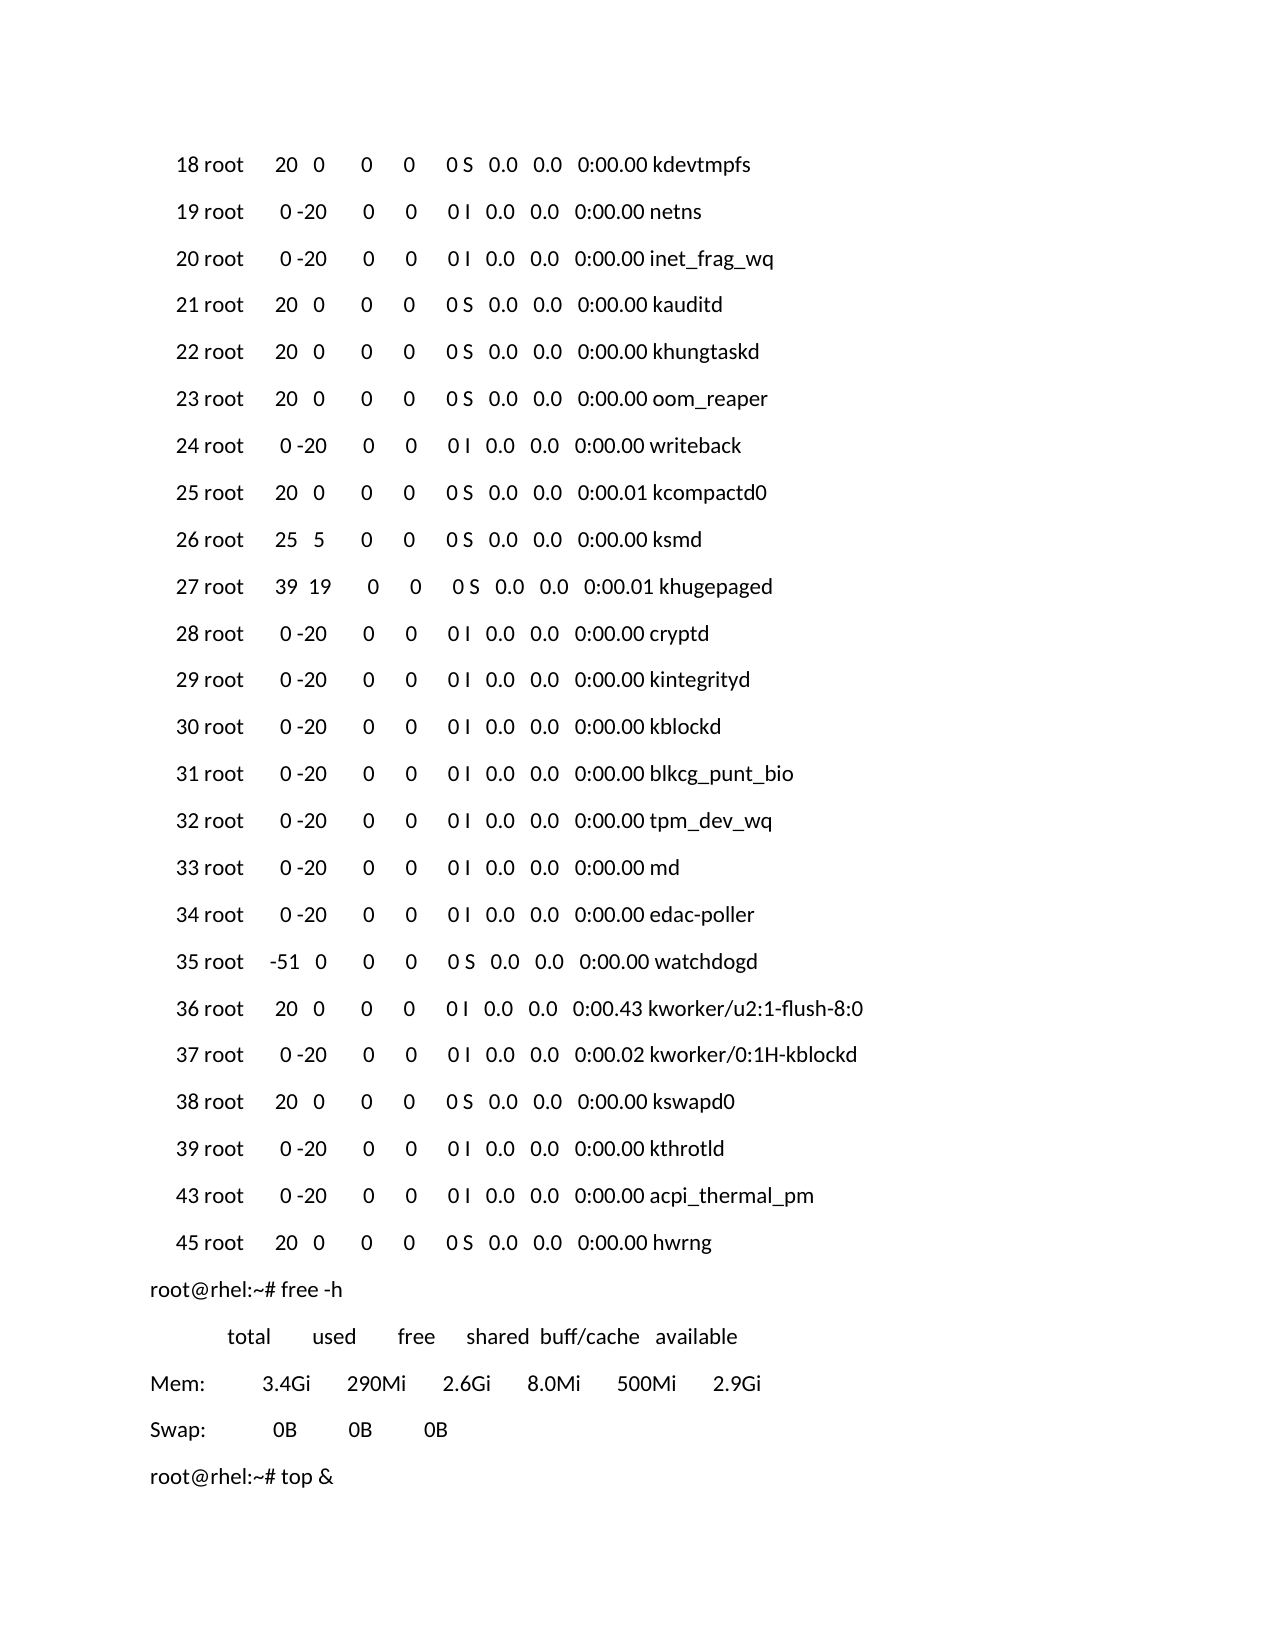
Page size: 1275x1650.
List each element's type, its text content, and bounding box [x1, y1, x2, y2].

text 27 root 39 19 0 0 0 S 0.0 0.0 0:00.01 khugepaged [150, 572, 1125, 600]
text 35 root -51 0 0 0 0 S 0.0 0.0 0:00.00 watchdogd [150, 947, 1125, 975]
text 28 root 0 -20 0 0 0 I 0.0 0.0 0:00.00 cryptd [150, 619, 1125, 647]
text 33 root 0 -20 0 0 0 I 0.0 0.0 0:00.00 md [150, 853, 1125, 881]
text 20 root 0 -20 0 0 0 I 0.0 0.0 0:00.00 inet_frag_wq [150, 244, 1125, 272]
text 36 root 20 0 0 0 0 I 0.0 0.0 0:00.43 kworker/u2:1-flush-8:0 [150, 994, 1125, 1022]
text root@rhel:~# free -h [150, 1275, 1125, 1303]
text Mem: 3.4Gi 290Mi 2.6Gi 8.0Mi 500Mi 2.9Gi [150, 1369, 1125, 1397]
text 25 root 20 0 0 0 0 S 0.0 0.0 0:00.01 kcompactd0 [150, 478, 1125, 506]
text 26 root 25 5 0 0 0 S 0.0 0.0 0:00.00 ksmd [150, 525, 1125, 553]
text 43 root 0 -20 0 0 0 I 0.0 0.0 0:00.00 acpi_thermal_pm [150, 1181, 1125, 1209]
text 39 root 0 -20 0 0 0 I 0.0 0.0 0:00.00 kthrotld [150, 1134, 1125, 1162]
text 30 root 0 -20 0 0 0 I 0.0 0.0 0:00.00 kblockd [150, 712, 1125, 741]
text total used free shared buff/cache available [150, 1322, 1125, 1350]
text 23 root 20 0 0 0 0 S 0.0 0.0 0:00.00 oom_reaper [150, 384, 1125, 412]
text 24 root 0 -20 0 0 0 I 0.0 0.0 0:00.00 writeback [150, 431, 1125, 459]
text root@rhel:~# top & [150, 1462, 1125, 1491]
text 31 root 0 -20 0 0 0 I 0.0 0.0 0:00.00 blkcg_punt_bio [150, 759, 1125, 787]
text 18 root 20 0 0 0 0 S 0.0 0.0 0:00.00 kdevtmpfs [150, 150, 1125, 178]
text 32 root 0 -20 0 0 0 I 0.0 0.0 0:00.00 tpm_dev_wq [150, 806, 1125, 834]
text 38 root 20 0 0 0 0 S 0.0 0.0 0:00.00 kswapd0 [150, 1087, 1125, 1116]
text Swap: 0B 0B 0B [150, 1416, 1125, 1444]
text 19 root 0 -20 0 0 0 I 0.0 0.0 0:00.00 netns [150, 197, 1125, 225]
text 45 root 20 0 0 0 0 S 0.0 0.0 0:00.00 hwrng [150, 1228, 1125, 1256]
text 34 root 0 -20 0 0 0 I 0.0 0.0 0:00.00 edac-poller [150, 900, 1125, 928]
text 21 root 20 0 0 0 0 S 0.0 0.0 0:00.00 kauditd [150, 291, 1125, 319]
text 22 root 20 0 0 0 0 S 0.0 0.0 0:00.00 khungtaskd [150, 337, 1125, 366]
text 37 root 0 -20 0 0 0 I 0.0 0.0 0:00.02 kworker/0:1H-kblockd [150, 1041, 1125, 1069]
text 29 root 0 -20 0 0 0 I 0.0 0.0 0:00.00 kintegrityd [150, 666, 1125, 694]
